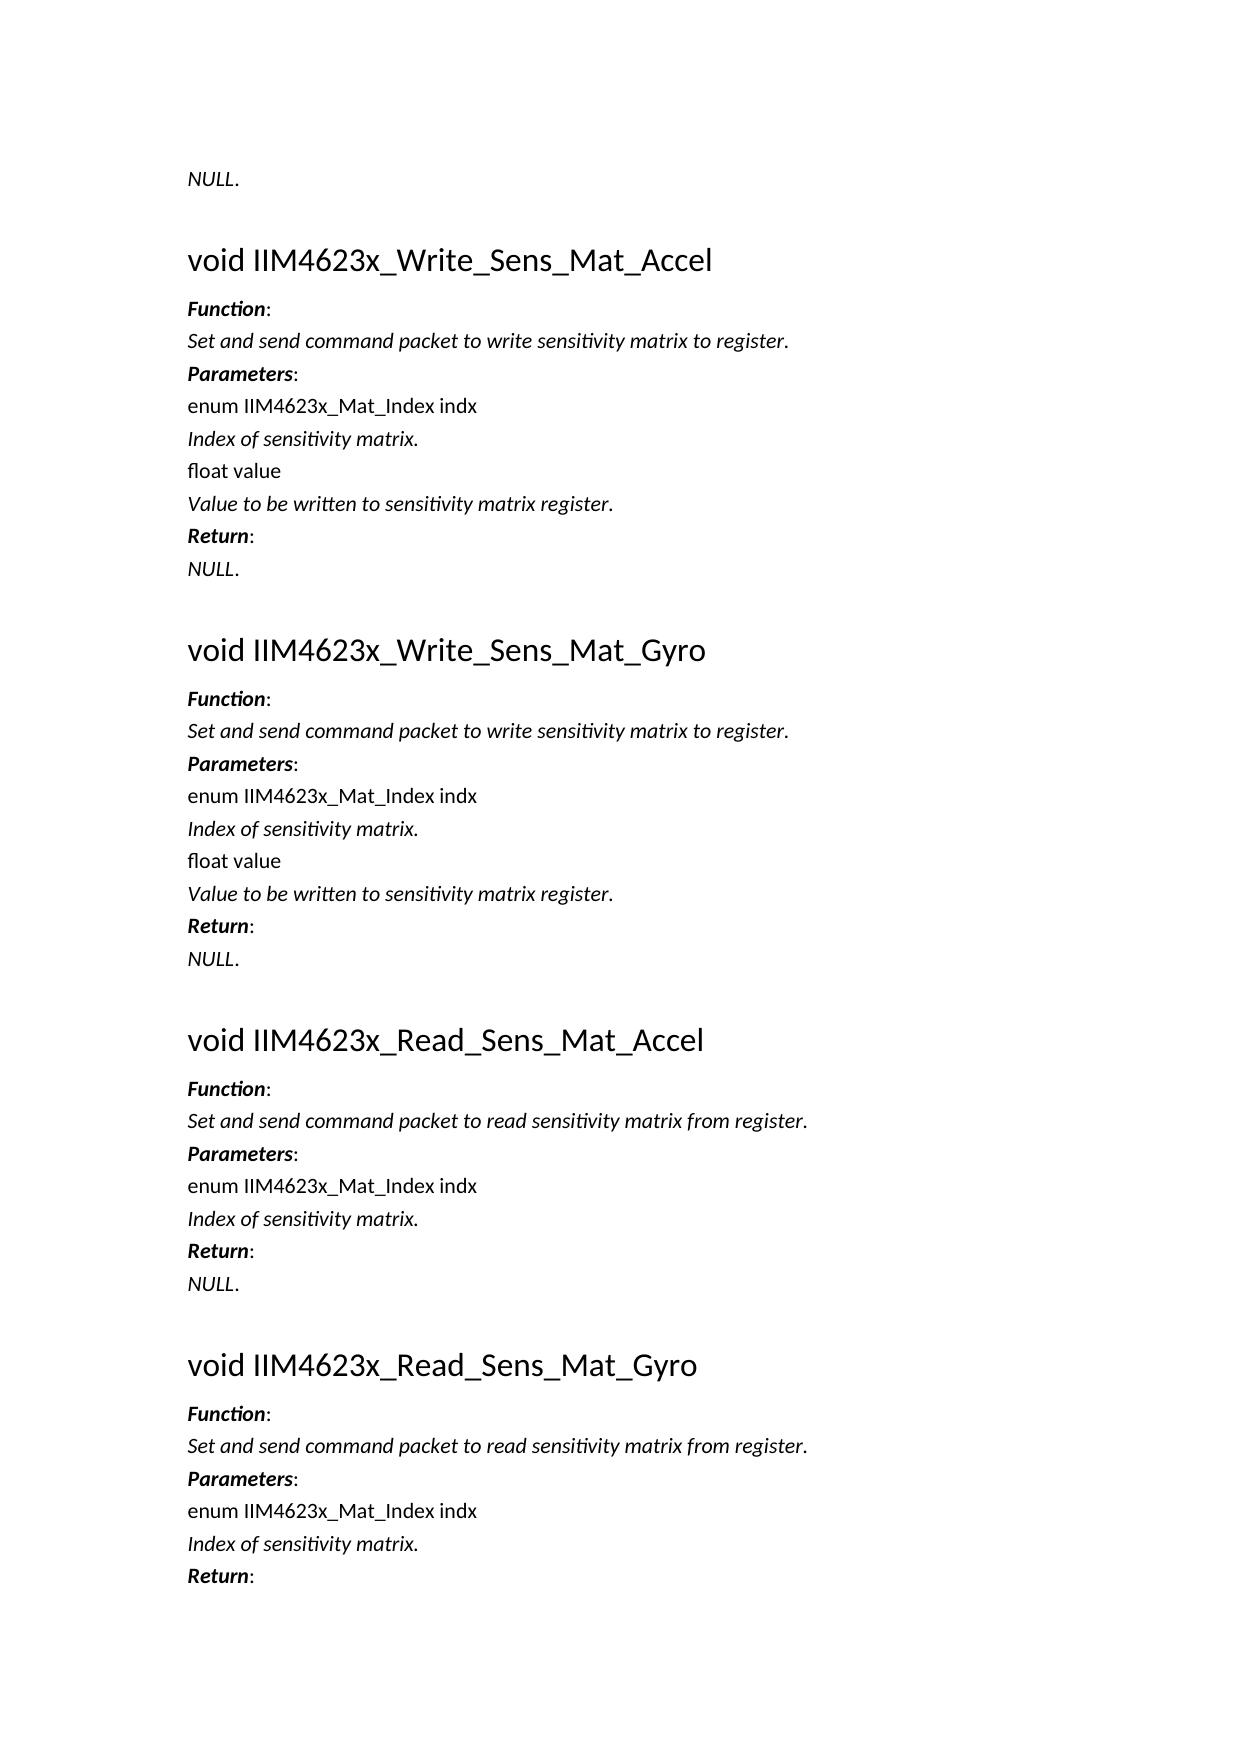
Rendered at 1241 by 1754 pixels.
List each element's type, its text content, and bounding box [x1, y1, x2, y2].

text float value [187, 454, 1053, 487]
text Set and send command packet to write sensitivity matrix to register. [187, 324, 1053, 357]
text Value to be written to sensitivity matrix register. [187, 877, 1053, 909]
text enum IIM4623x_Mat_Index indx [187, 389, 1053, 422]
text NULL. [187, 1267, 1053, 1299]
text enum IIM4623x_Mat_Index indx [187, 1494, 1053, 1527]
text Return: [187, 1559, 1053, 1592]
text Parameters: [187, 357, 1053, 389]
text Function: [187, 292, 1053, 324]
text void IIM4623x_Write_Sens_Mat_Accel [187, 227, 1053, 292]
text Parameters: [187, 1462, 1053, 1494]
text Parameters: [187, 1137, 1053, 1169]
text void IIM4623x_Read_Sens_Mat_Accel [187, 1007, 1053, 1072]
text Return: [187, 519, 1053, 552]
text NULL. [187, 552, 1053, 584]
text Return: [187, 909, 1053, 942]
text enum IIM4623x_Mat_Index indx [187, 779, 1053, 812]
text void IIM4623x_Write_Sens_Mat_Gyro [187, 617, 1053, 682]
text Index of sensitivity matrix. [187, 812, 1053, 844]
text Parameters: [187, 747, 1053, 779]
text Index of sensitivity matrix. [187, 1202, 1053, 1234]
text Set and send command packet to write sensitivity matrix to register. [187, 714, 1053, 747]
text Index of sensitivity matrix. [187, 1527, 1053, 1559]
text float value [187, 844, 1053, 877]
text enum IIM4623x_Mat_Index indx [187, 1169, 1053, 1202]
text Set and send command packet to read sensitivity matrix from register. [187, 1104, 1053, 1137]
text Value to be written to sensitivity matrix register. [187, 487, 1053, 519]
text Function: [187, 682, 1053, 714]
text Function: [187, 1072, 1053, 1104]
text void IIM4623x_Read_Sens_Mat_Gyro [187, 1332, 1053, 1397]
text NULL. [187, 162, 1053, 194]
text Function: [187, 1397, 1053, 1429]
text Index of sensitivity matrix. [187, 422, 1053, 454]
text Set and send command packet to read sensitivity matrix from register. [187, 1429, 1053, 1462]
text Return: [187, 1234, 1053, 1267]
text NULL. [187, 942, 1053, 974]
